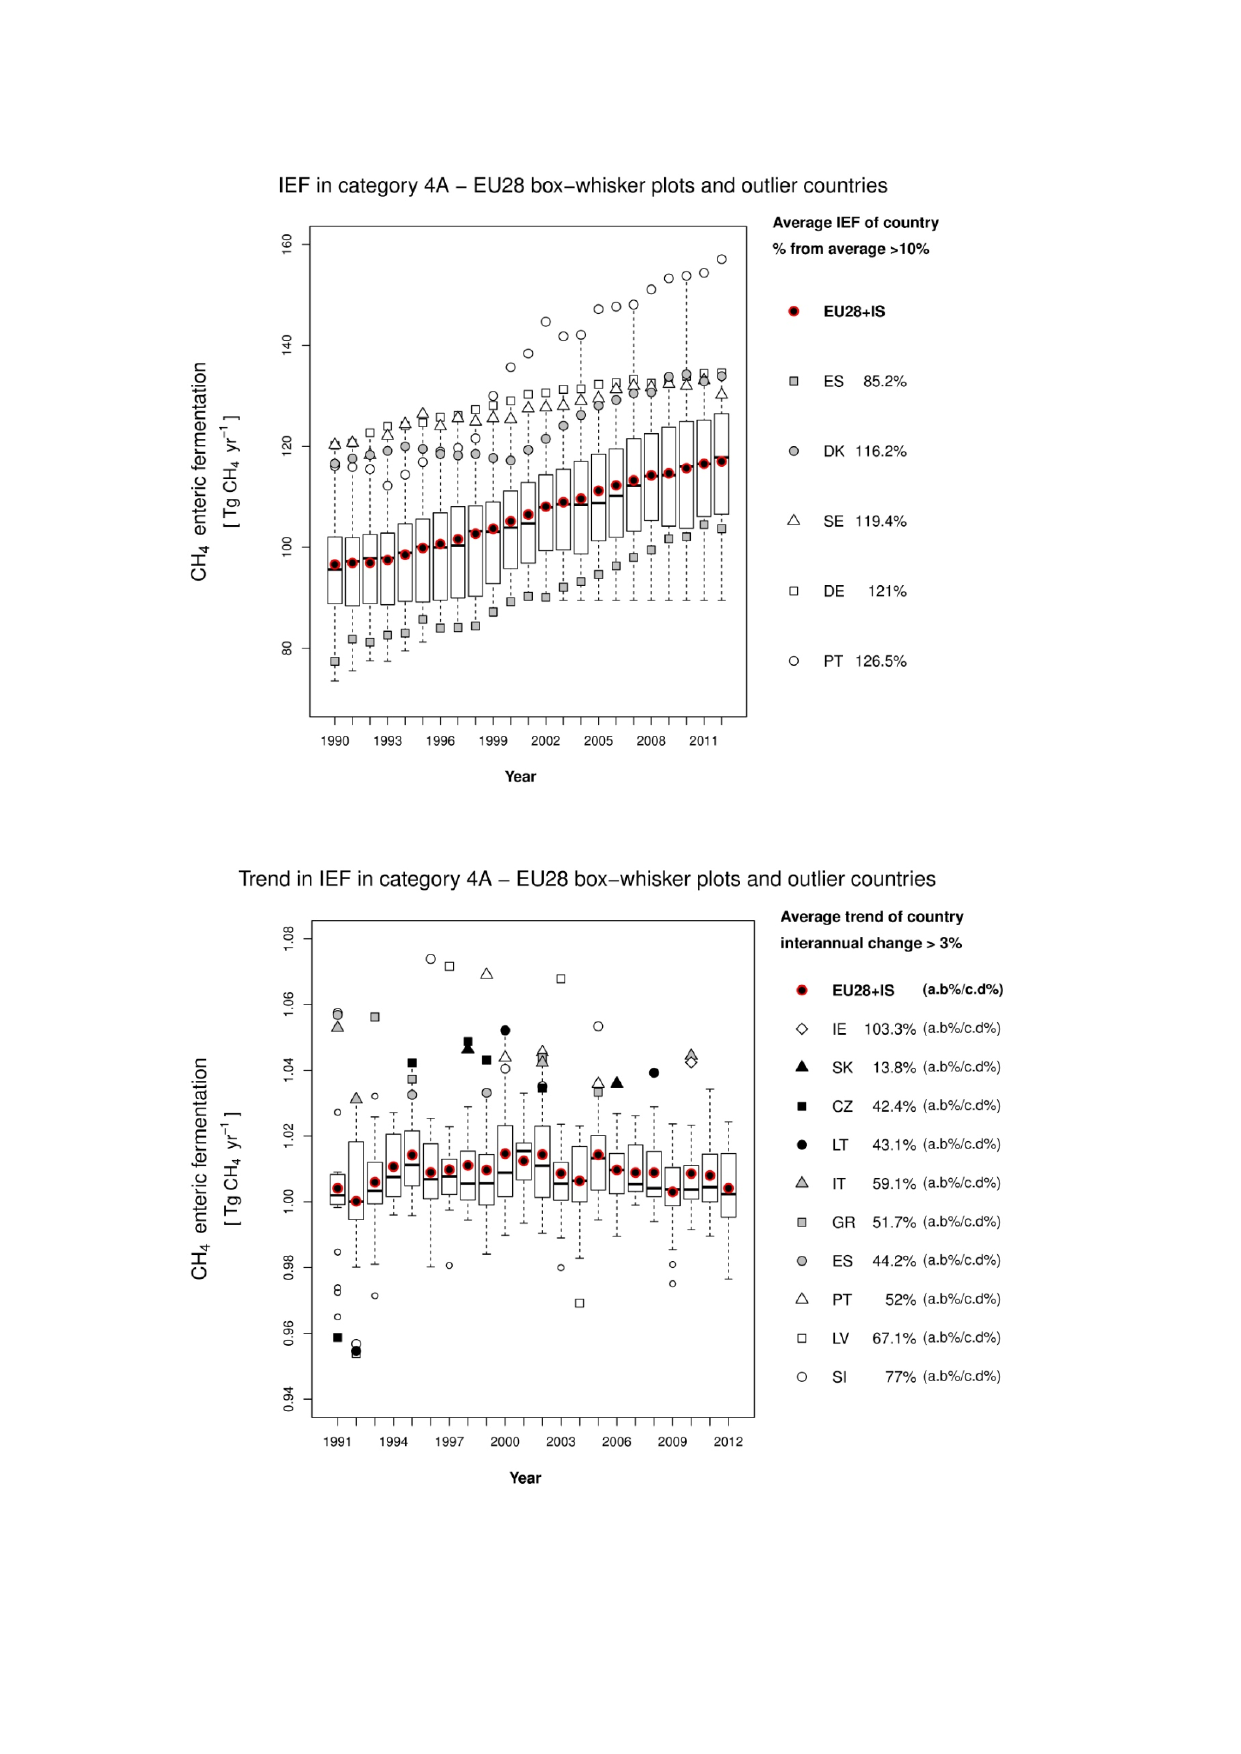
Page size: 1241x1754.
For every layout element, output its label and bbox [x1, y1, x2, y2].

picture [152, 845, 1025, 1521]
picture [152, 152, 1014, 819]
